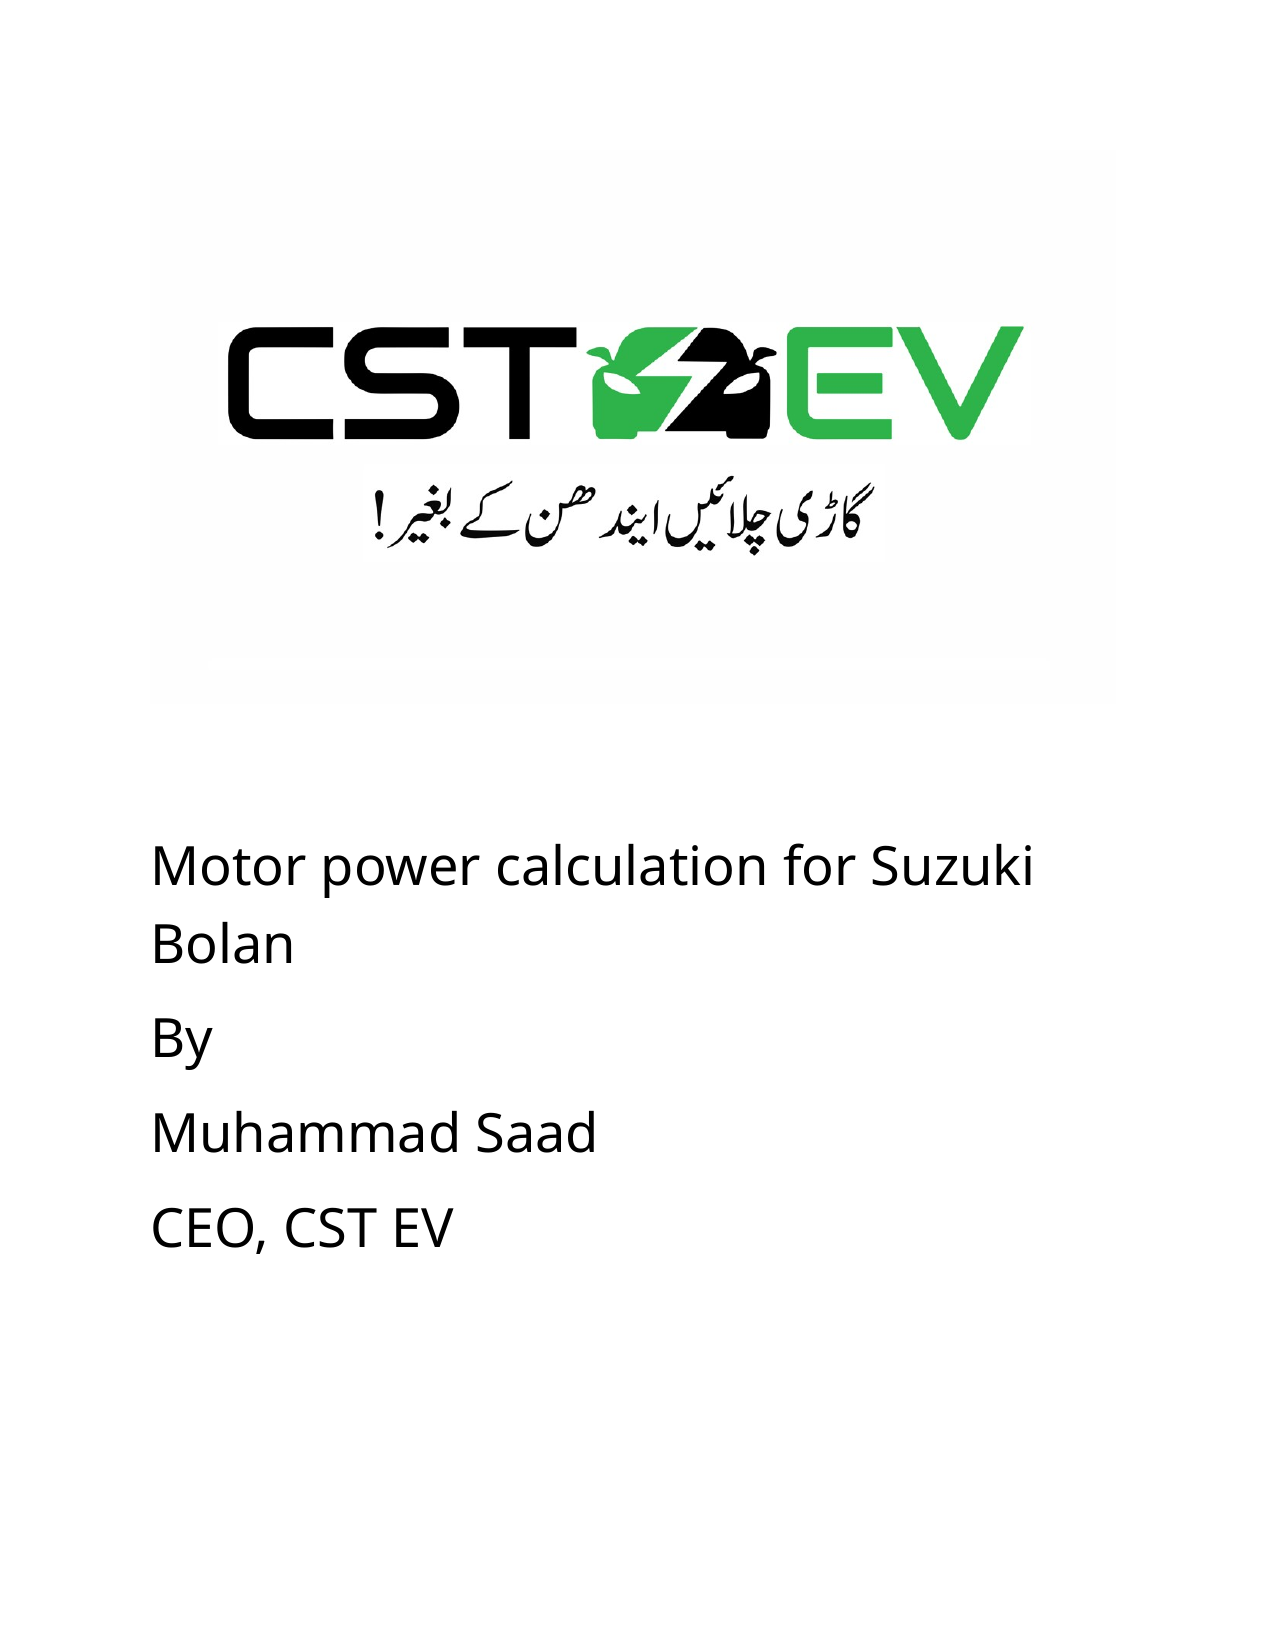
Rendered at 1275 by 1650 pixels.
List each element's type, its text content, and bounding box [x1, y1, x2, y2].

picture [150, 150, 1116, 704]
text CEO, CST EV [150, 1189, 1125, 1263]
text Motor power calculation for Suzuki Bolan [150, 827, 1125, 979]
text By [150, 1000, 1125, 1074]
text Muhammad Saad [150, 1095, 1125, 1168]
